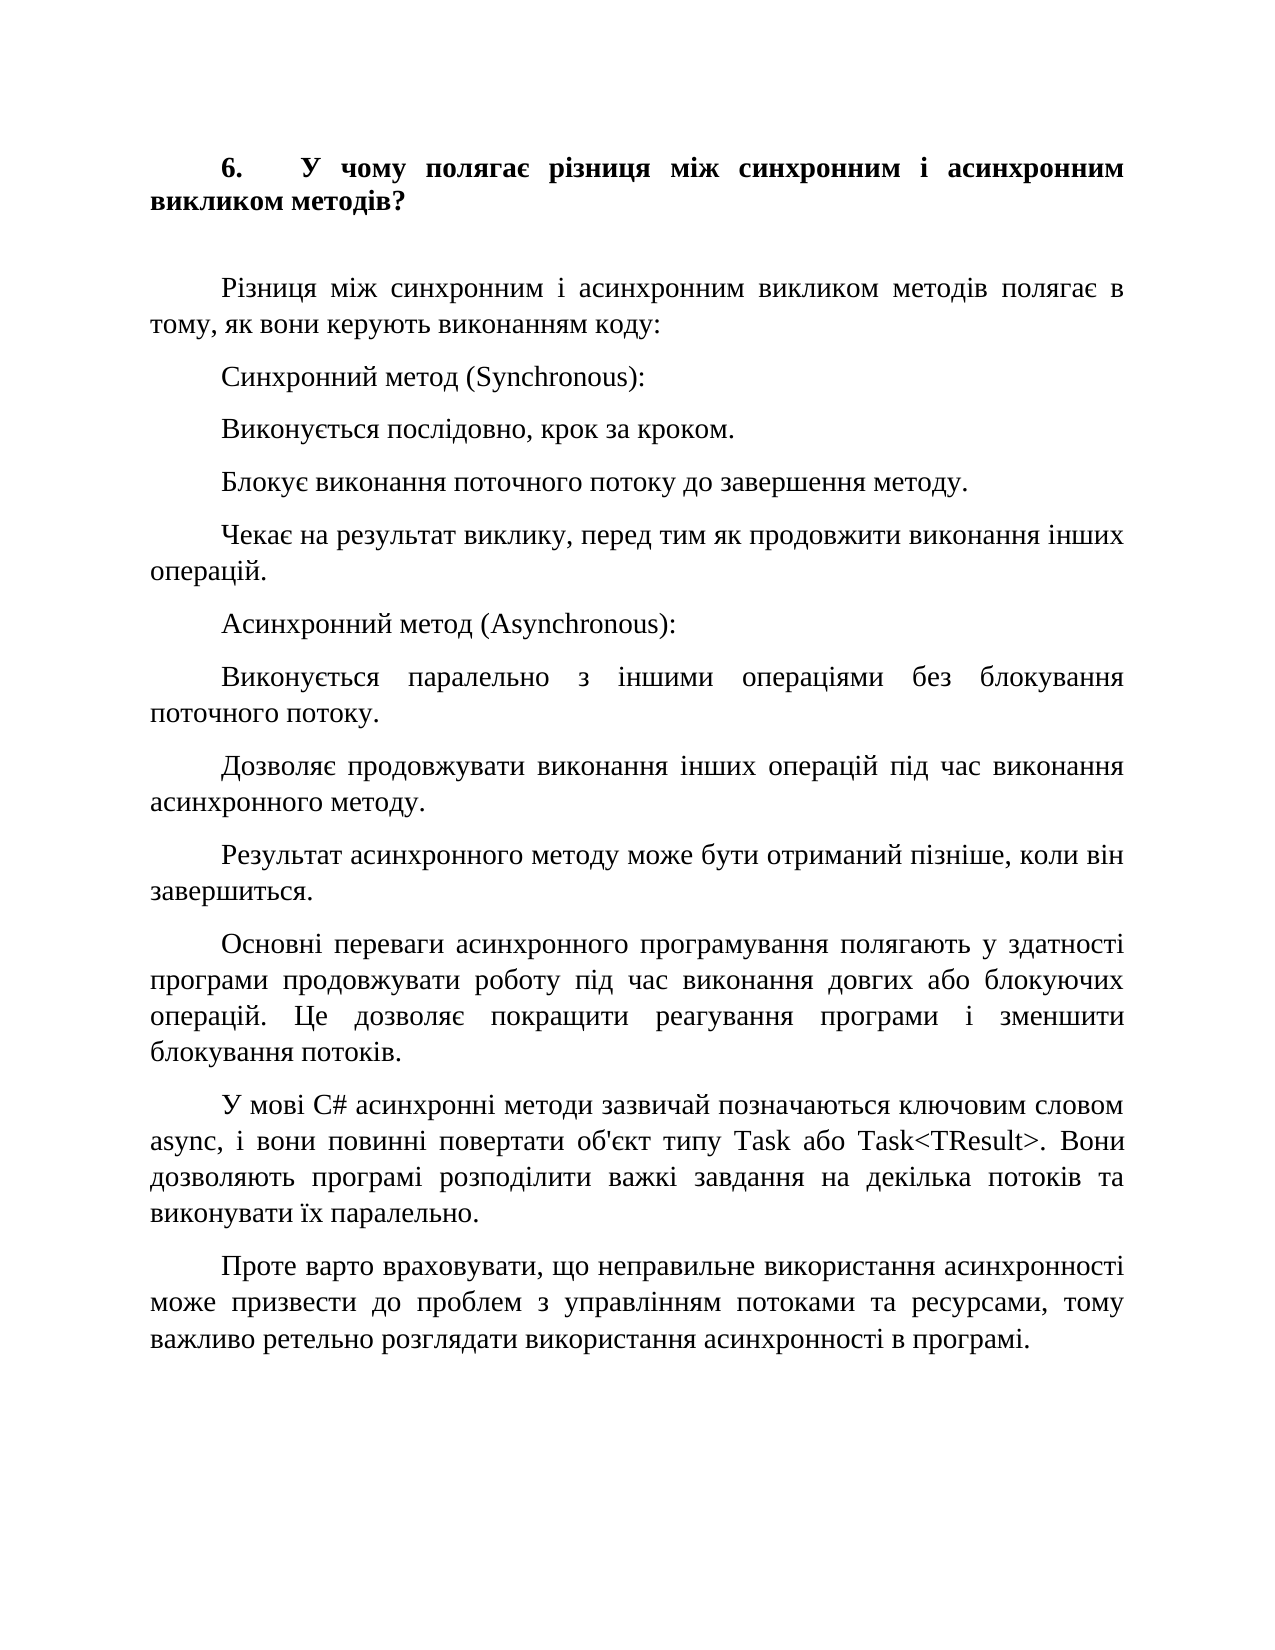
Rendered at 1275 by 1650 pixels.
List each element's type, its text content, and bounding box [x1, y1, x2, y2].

text Синхронний метод (Synchronous): [150, 359, 1125, 392]
text Асинхронний метод (Asynchronous): [150, 606, 1125, 640]
text Виконується паралельно з іншими операціями без блокування поточного потоку. [150, 659, 1125, 729]
text Блокує виконання поточного потоку до завершення методу. [150, 464, 1125, 498]
text У мові C# асинхронні методи зазвичай позначаються ключовим словом async, і вони повинні повертати об'єкт типу Task або Task<TResult>. Вони дозволяють програмі розподілити важкі завдання на декілька потоків та виконувати їх паралельно. [150, 1087, 1125, 1229]
text Дозволяє продовжувати виконання інших операцій під час виконання асинхронного методу. [150, 748, 1125, 818]
text Основні переваги асинхронного програмування полягають у здатності програми продовжувати роботу під час виконання довгих або блокуючих операцій. Це дозволяє покращити реагування програми і зменшити блокування потоків. [150, 926, 1125, 1068]
text Проте варто враховувати, що неправильне використання асинхронності може призвести до проблем з управлінням потоками та ресурсами, тому важливо ретельно розглядати використання асинхронності в програмі. [150, 1248, 1125, 1354]
list У чому полягає різниця між синхронним і асинхронним викликом методів? [150, 150, 1125, 217]
text Чекає на результат виклику, перед тим як продовжити виконання інших операцій. [150, 517, 1125, 587]
text Виконується послідовно, крок за кроком. [150, 412, 1125, 445]
text Результат асинхронного методу може бути отриманий пізніше, коли він завершиться. [150, 837, 1125, 907]
text Різниця між синхронним і асинхронним викликом методів полягає в тому, як вони керують виконанням коду: [150, 270, 1125, 339]
